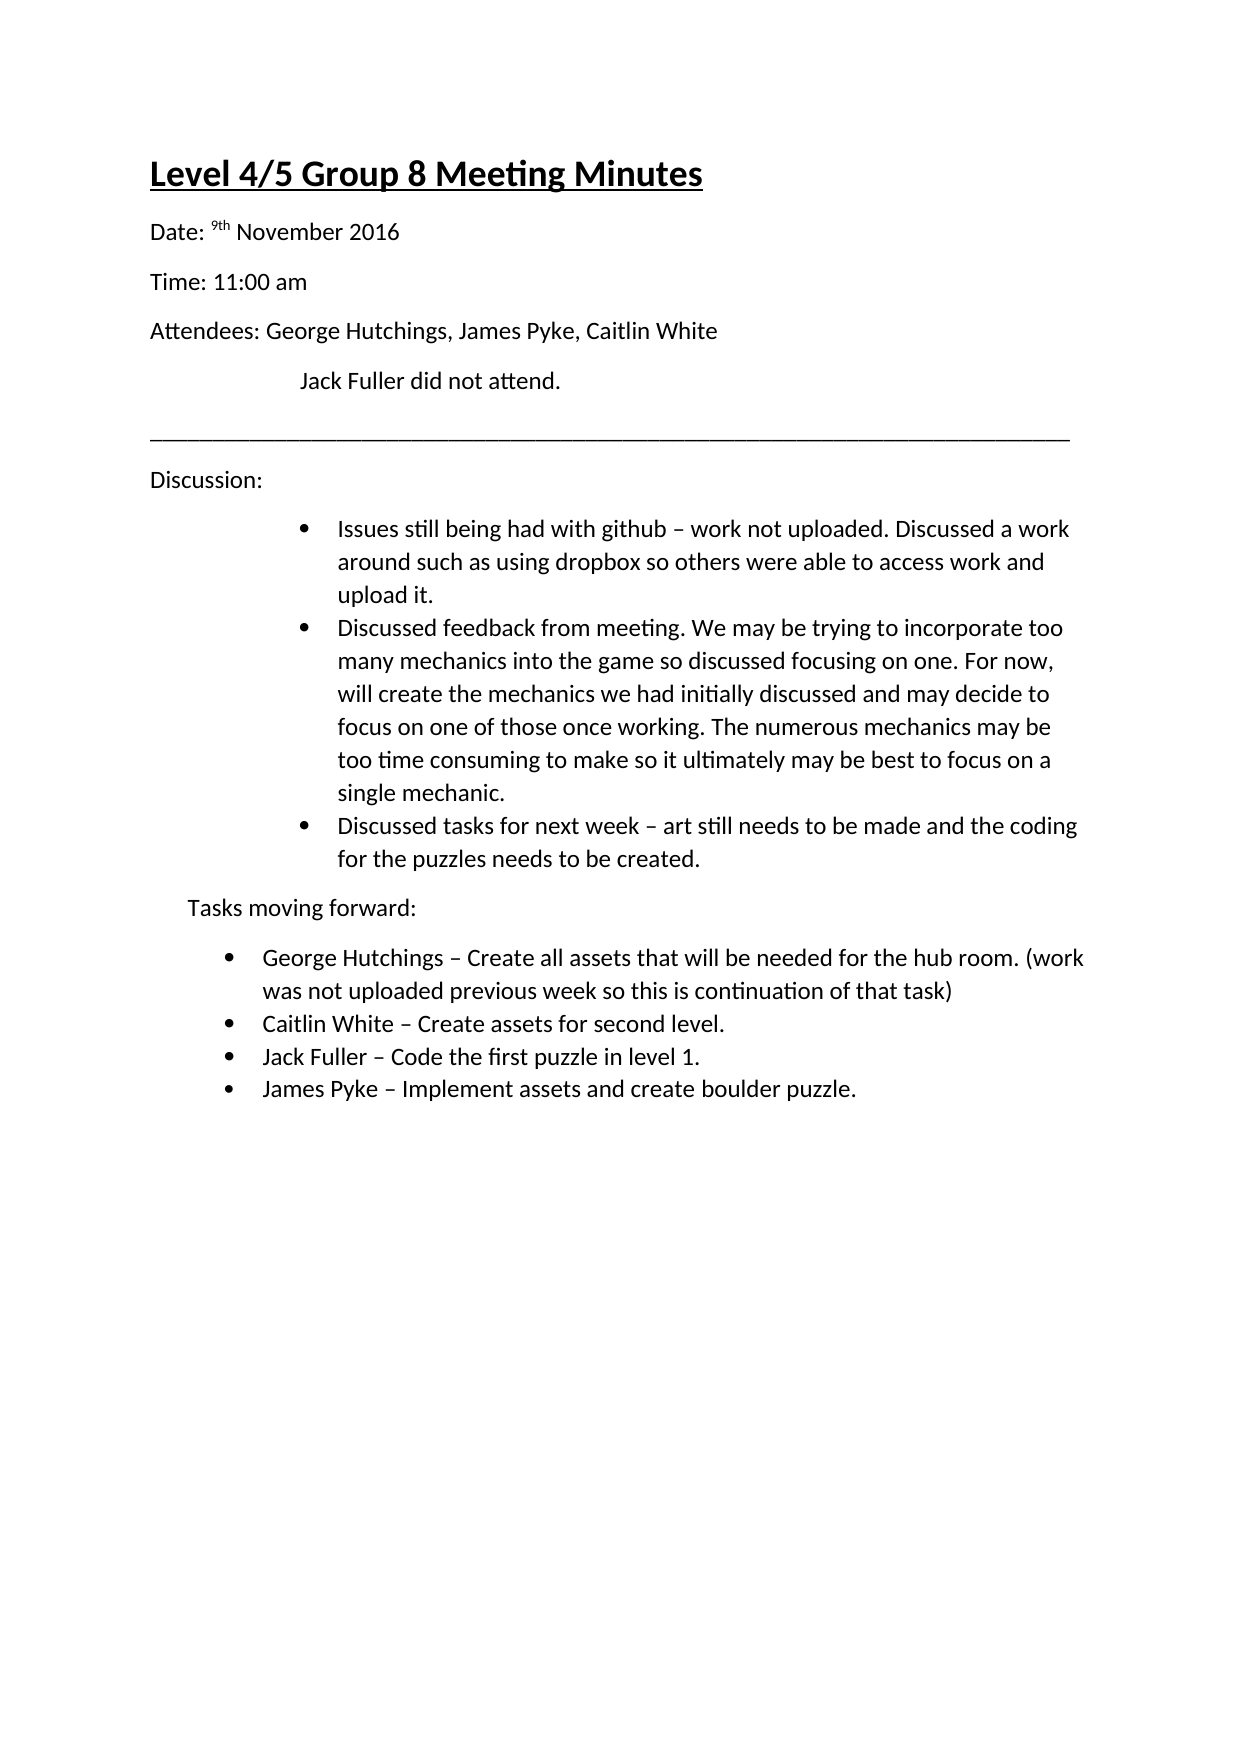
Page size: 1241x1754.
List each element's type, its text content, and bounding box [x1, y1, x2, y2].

text Time: 11:00 am [150, 266, 1090, 296]
text Discussion: [150, 464, 1090, 494]
text Level 4/5 Group 8 Meeting Minutes [150, 150, 1090, 196]
list James Pyke – Implement assets and create boulder puzzle. [225, 1074, 1090, 1104]
text __________________________________________________________________________ [150, 414, 1090, 445]
list Discussed tasks for next week – art still needs to be made and the coding for the puzzles needs to be created. [300, 810, 1090, 873]
text Attendees: George Hutchings, James Pyke, Caitlin White [150, 315, 1090, 346]
list Discussed feedback from meeting. We may be trying to incorporate too many mechanics into the game so discussed focusing on one. For now, will create the mechanics we had initially discussed and may decide to focus on one of those once working. The numerous mechanics may be too time consuming to make so it ultimately may be best to focus on a single mechanic. [300, 612, 1090, 807]
text Jack Fuller did not attend. [150, 365, 1090, 395]
list Jack Fuller – Code the first puzzle in level 1. [225, 1041, 1090, 1071]
list Issues still being had with github – work not uploaded. Discussed a work around such as using dropbox so others were able to access work and upload it. [300, 514, 1090, 610]
list Caitlin White – Create assets for second level. [225, 1008, 1090, 1038]
text Date: 9th November 2016 [150, 216, 1090, 247]
text Tasks moving forward: [187, 892, 1090, 923]
list George Hutchings – Create all assets that will be needed for the hub room. (work was not uploaded previous week so this is continuation of that task) [225, 942, 1090, 1005]
